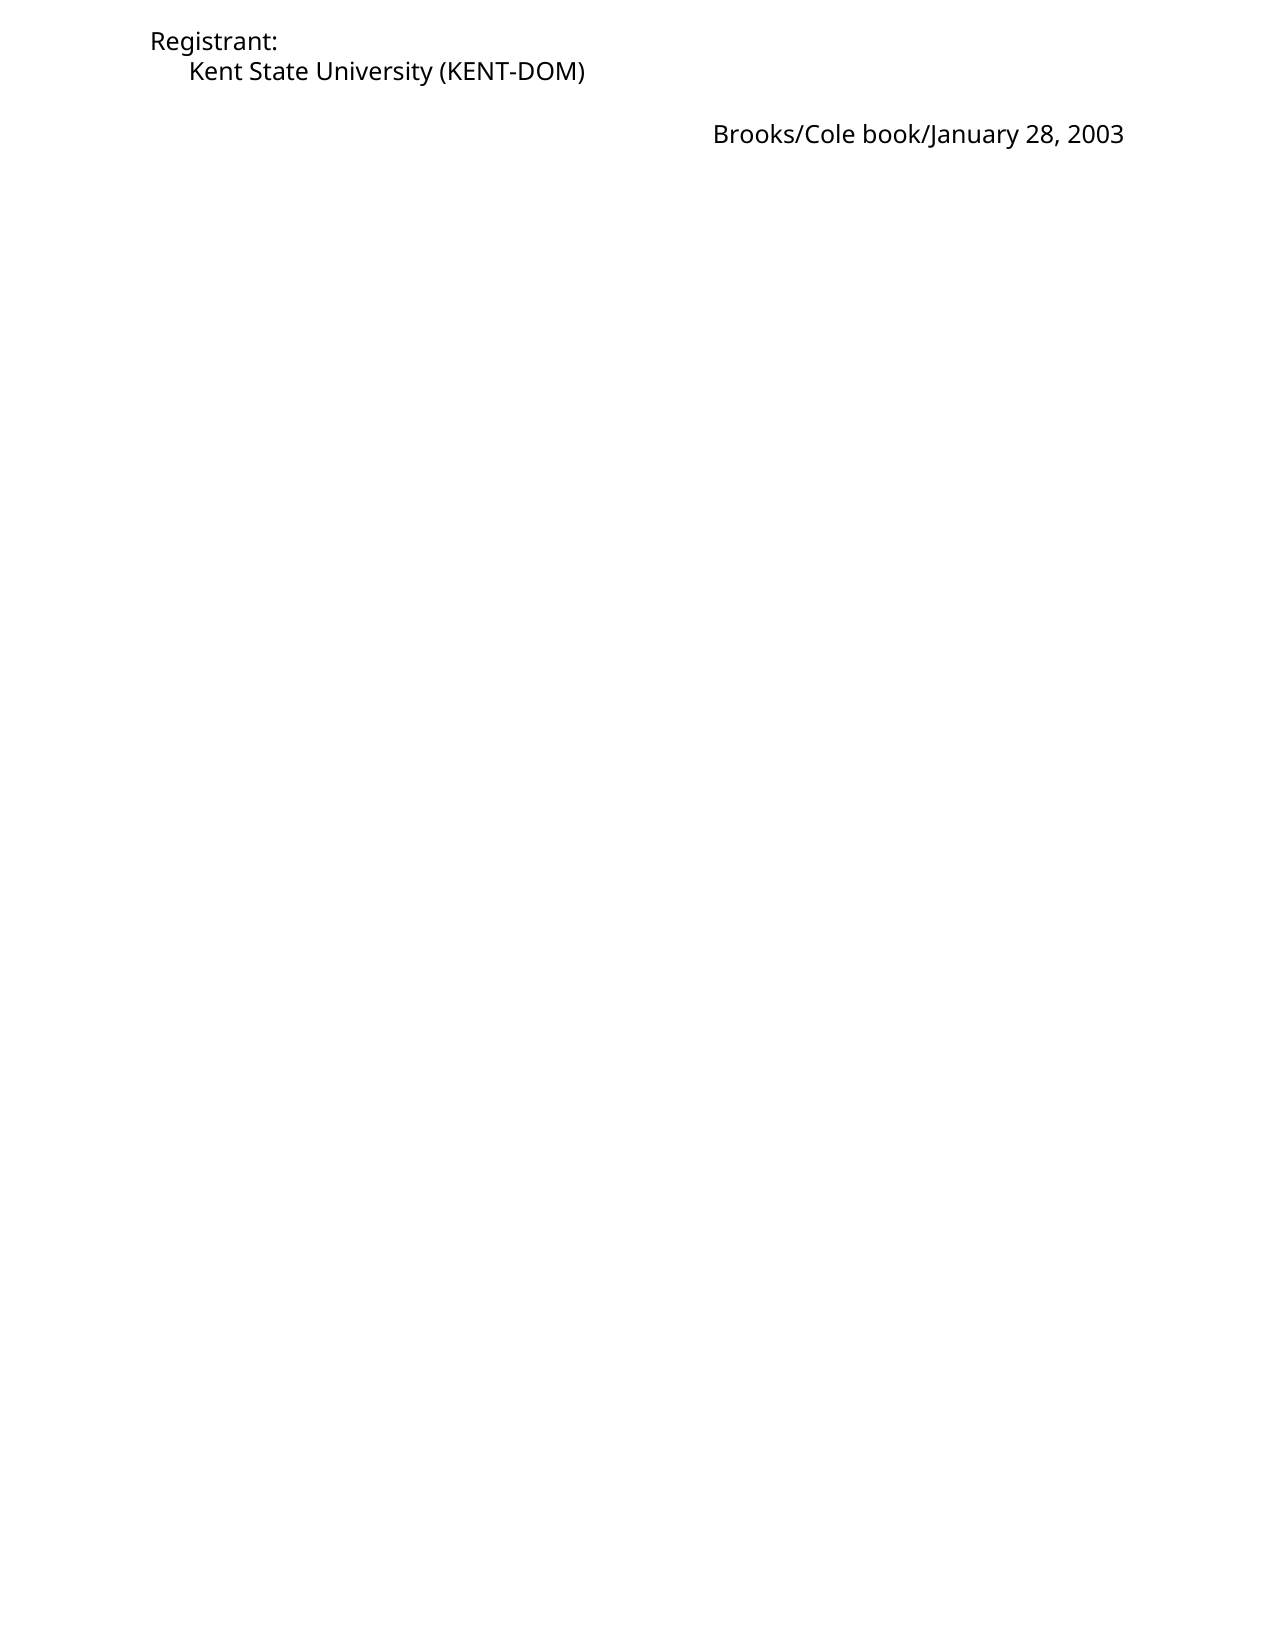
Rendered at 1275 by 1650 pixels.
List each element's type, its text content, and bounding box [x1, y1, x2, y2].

text Brooks/Cole book/January 28, 2003 [150, 124, 1124, 149]
text Registrant: Kent State University (KENT-DOM) [150, 26, 602, 87]
